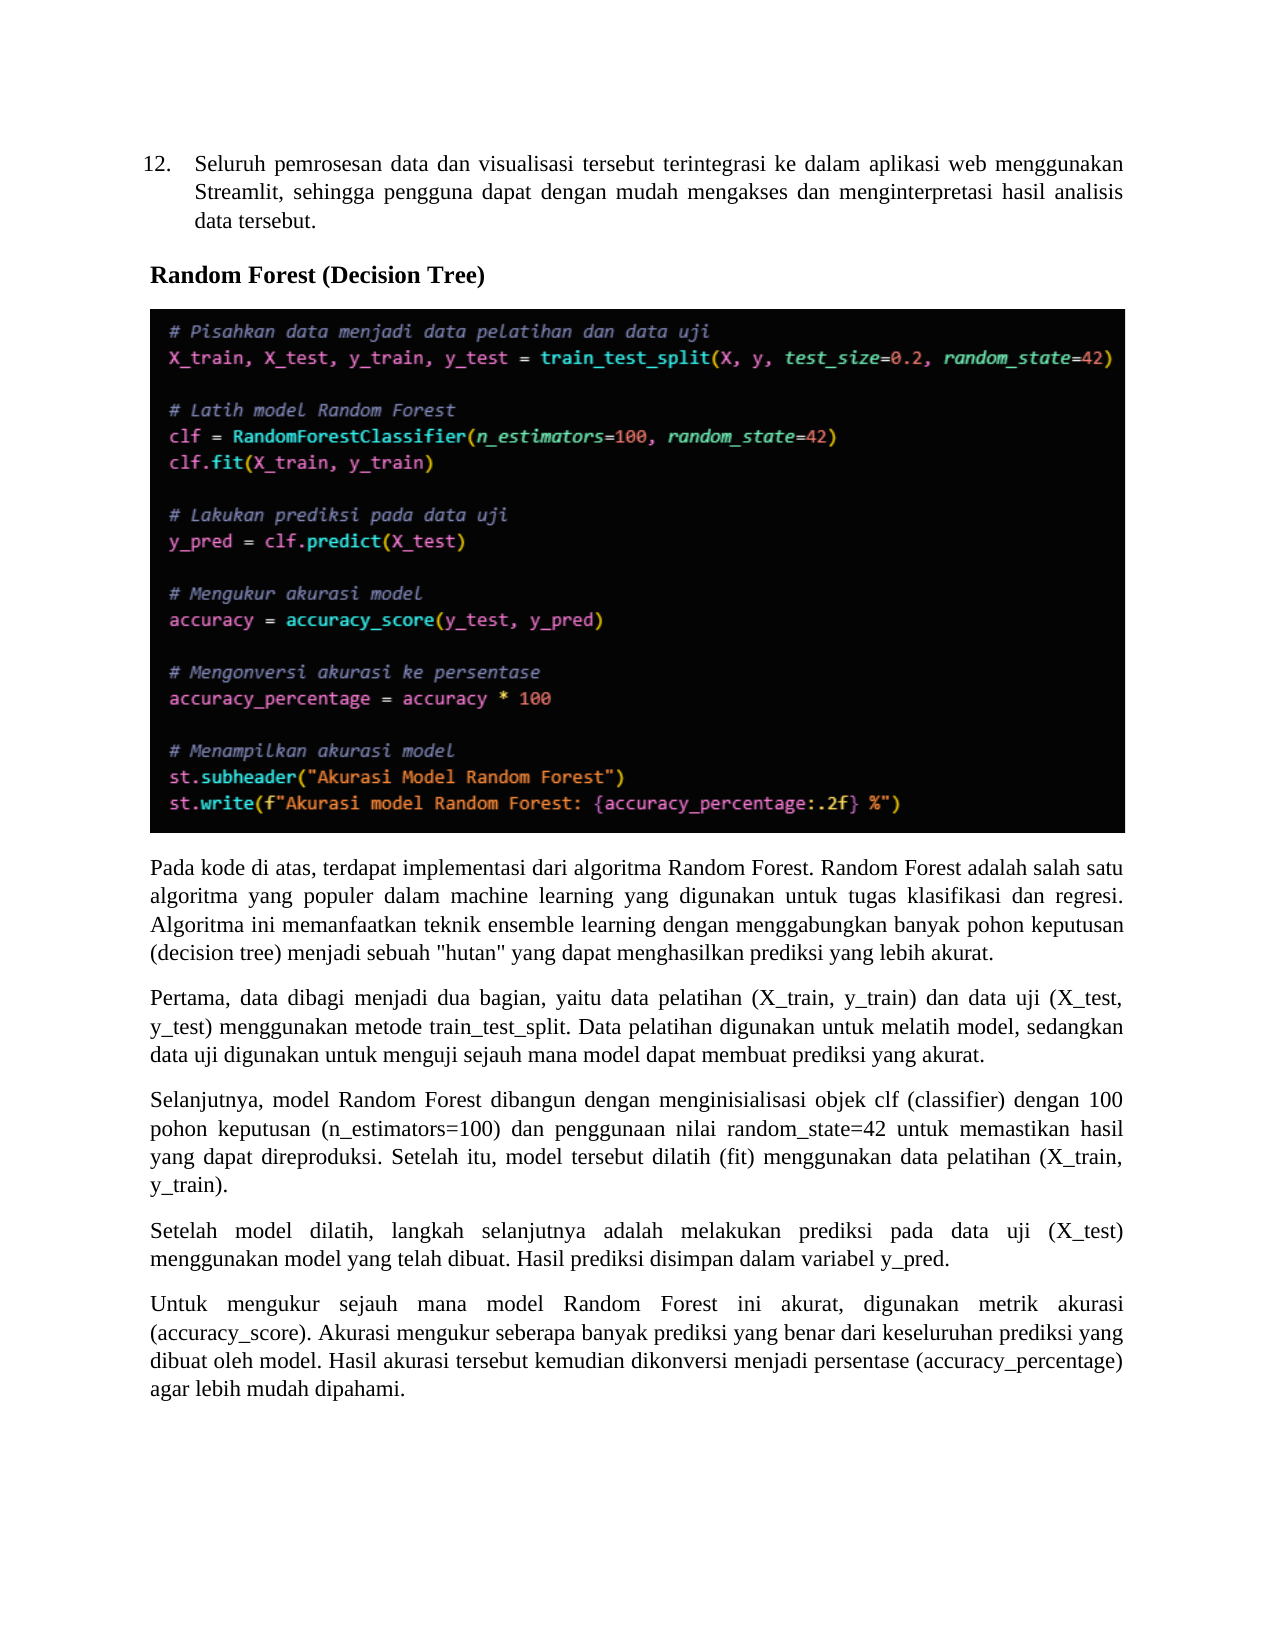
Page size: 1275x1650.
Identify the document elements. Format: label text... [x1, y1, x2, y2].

picture [150, 309, 1125, 833]
text Pertama, data dibagi menjadi dua bagian, yaitu data pelatihan (X_train, y_train) dan data uji (X_test, y_test) menggunakan metode train_test_split. Data pelatihan digunakan untuk melatih model, sedangkan data uji digunakan untuk menguji sejauh mana model dapat membuat prediksi yang akurat. [150, 984, 1125, 1067]
list Seluruh pemrosesan data dan visualisasi tersebut terintegrasi ke dalam aplikasi web menggunakan Streamlit, sehingga pengguna dapat dengan mudah mengakses dan menginterpretasi hasil analisis data tersebut. [157, 150, 1125, 233]
text Selanjutnya, model Random Forest dibangun dengan menginisialisasi objek clf (classifier) dengan 100 pohon keputusan (n_estimators=100) dan penggunaan nilai random_state=42 untuk memastikan hasil yang dapat direproduksi. Setelah itu, model tersebut dilatih (fit) menggunakan data pelatihan (X_train, y_train). [150, 1086, 1125, 1198]
text Setelah model dilatih, langkah selanjutnya adalah melakukan prediksi pada data uji (X_test) menggunakan model yang telah dibuat. Hasil prediksi disimpan dalam variabel y_pred. [150, 1217, 1125, 1271]
subtitle Random Forest (Decision Tree) [150, 260, 1125, 289]
text Pada kode di atas, terdapat implementasi dari algoritma Random Forest. Random Forest adalah salah satu algoritma yang populer dalam machine learning yang digunakan untuk tugas klasifikasi dan regresi. Algoritma ini memanfaatkan teknik ensemble learning dengan menggabungkan banyak pohon keputusan (decision tree) menjadi sebuah "hutan" yang dapat menghasilkan prediksi yang lebih akurat. [150, 854, 1125, 966]
text Untuk mengukur sejauh mana model Random Forest ini akurat, digunakan metrik akurasi (accuracy_score). Akurasi mengukur seberapa banyak prediksi yang benar dari keseluruhan prediksi yang dibuat oleh model. Hasil akurasi tersebut kemudian dikonversi menjadi persentase (accuracy_percentage) agar lebih mudah dipahami. [150, 1290, 1125, 1402]
